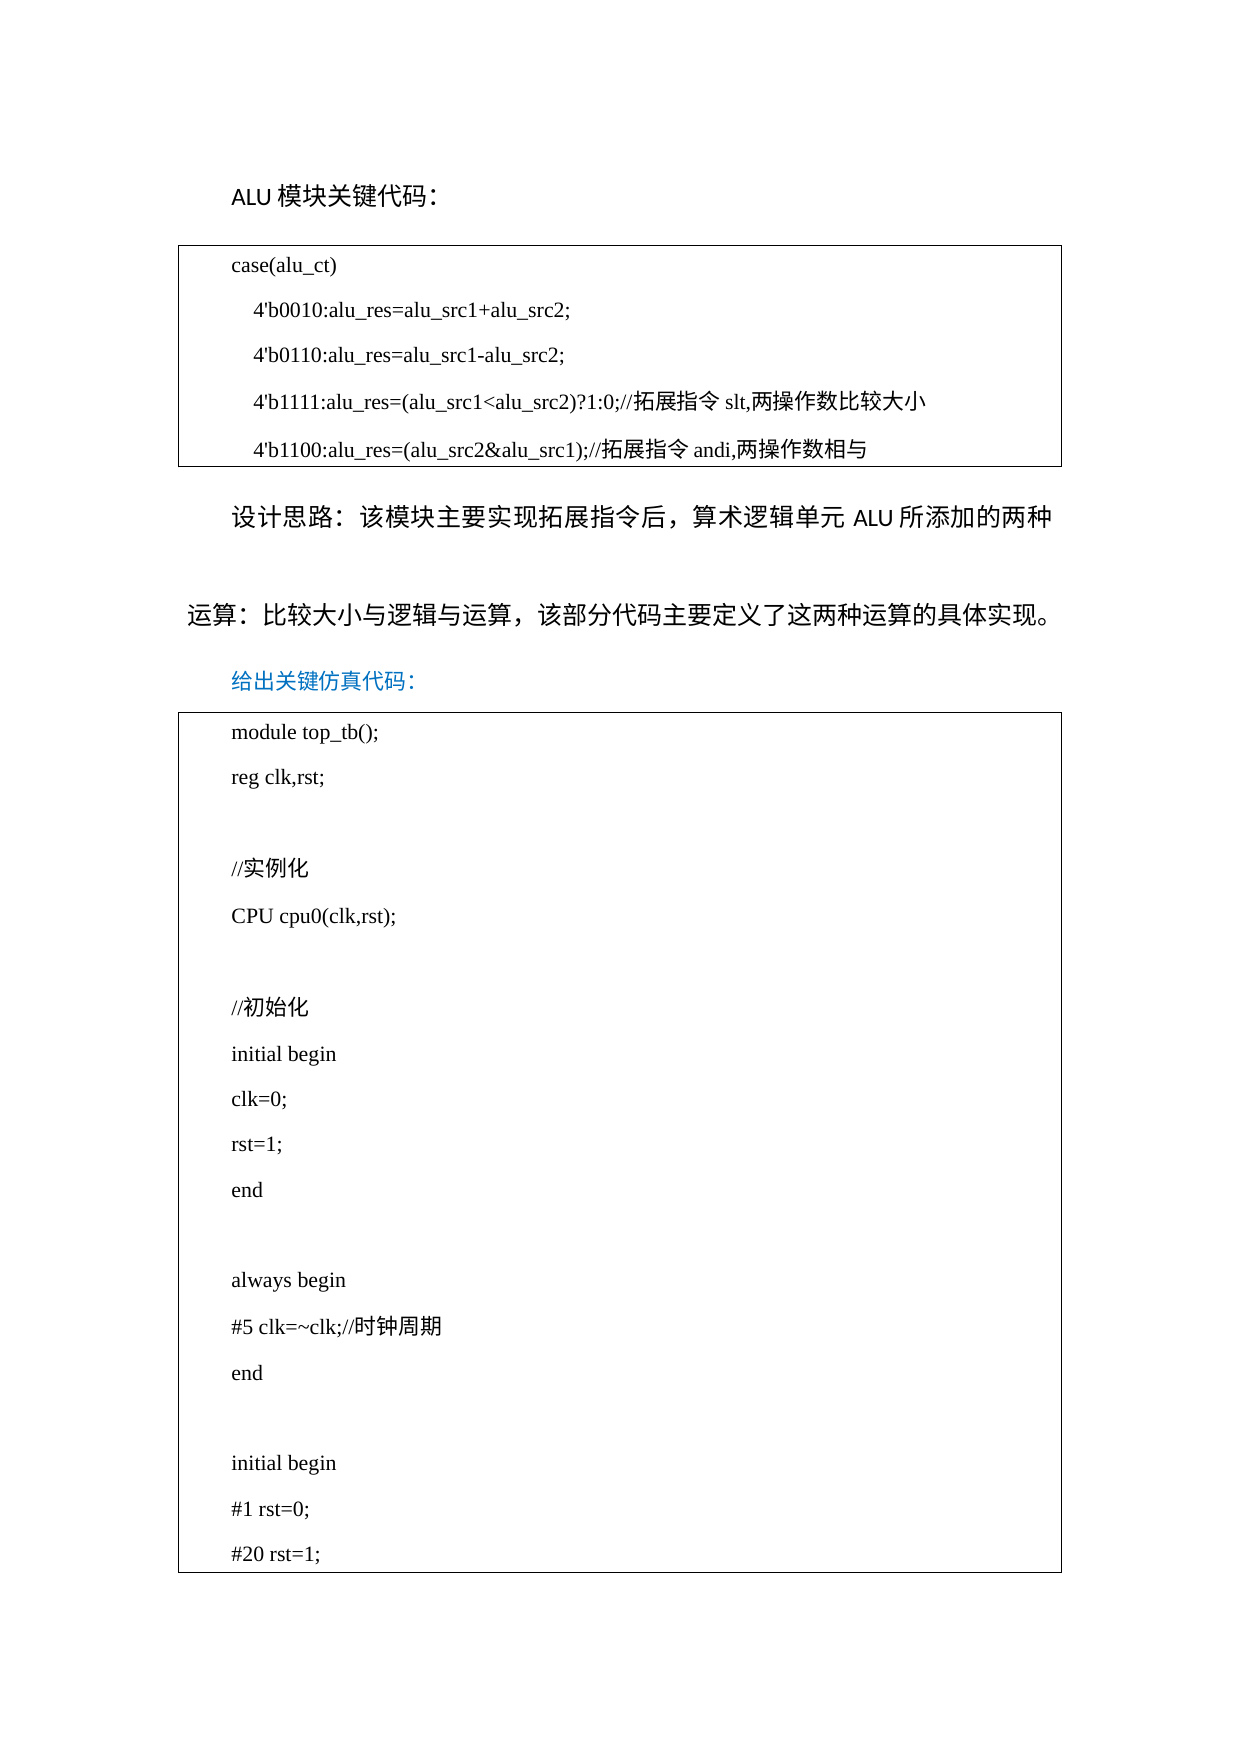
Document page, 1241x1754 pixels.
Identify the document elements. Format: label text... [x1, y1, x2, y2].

text //实例化 [179, 848, 1061, 883]
text #20 rst=1; [179, 1534, 1061, 1572]
text 4'b0110:alu_res=alu_src1-alu_src2; [179, 335, 1061, 371]
text #1 rst=0; [179, 1489, 1061, 1524]
text module top_tb(); [179, 713, 1061, 748]
text 给出关键仿真代码： [187, 664, 1053, 696]
text reg clk,rst; [179, 757, 1061, 793]
text ALU模块关键代码： [187, 162, 1053, 227]
text #5 clk=~clk;//时钟周期 [179, 1305, 1061, 1341]
text 4'b1100:alu_res=(alu_src2&alu_src1);//拓展指令andi,两操作数相与 [179, 429, 1061, 466]
text clk=0; [179, 1079, 1061, 1115]
text initial begin [179, 1034, 1061, 1070]
text initial begin [179, 1444, 1061, 1479]
text end [179, 1353, 1061, 1389]
text 4'b1111:alu_res=(alu_src1<alu_src2)?1:0;//拓展指令slt,两操作数比较大小 [179, 380, 1061, 416]
text CPU cpu0(clk,rst); [179, 896, 1061, 932]
text //初始化 [179, 986, 1061, 1022]
text always begin [179, 1260, 1061, 1296]
text 设计思路：该模块主要实现拓展指令后，算术逻辑单元ALU所添加的两种运算：比较大小与逻辑与运算，该部分代码主要定义了这两种运算的具体实现。 [187, 483, 1053, 646]
text 4'b0010:alu_res=alu_src1+alu_src2; [179, 290, 1061, 326]
text end [179, 1170, 1061, 1205]
text rst=1; [179, 1125, 1061, 1160]
text case(alu_ct) [179, 246, 1061, 281]
